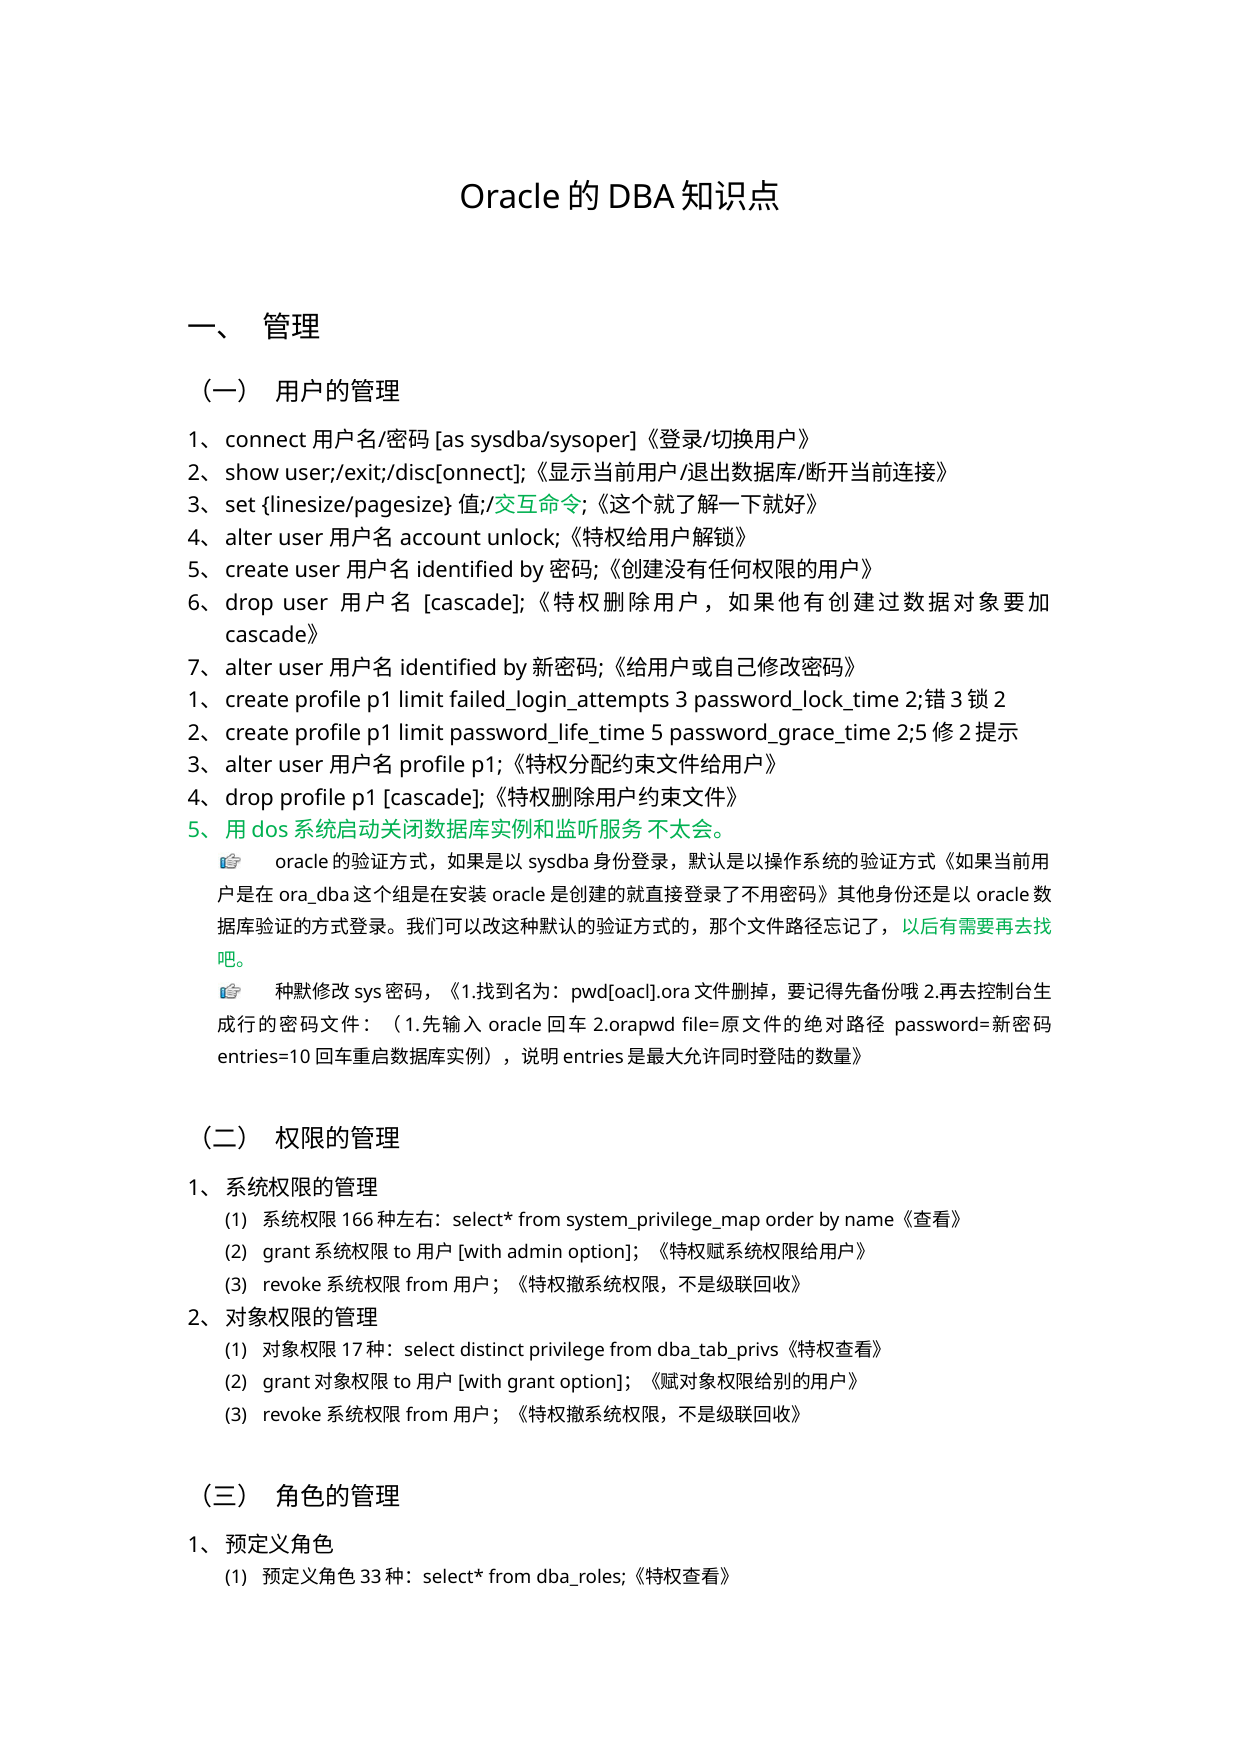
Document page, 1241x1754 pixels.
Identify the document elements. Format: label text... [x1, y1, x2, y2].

list 权限的管理 [187, 1104, 1053, 1169]
list 系统权限的管理 [187, 1169, 1053, 1202]
list revoke 系统权限 from 用户；《特权撤系统权限，不是级联回收》 [225, 1267, 1053, 1299]
list create user 用户名 identified by 密码;《创建没有任何权限的用户》 [187, 552, 1053, 584]
list connect 用户名/密码 [as sysdba/sysoper]《登录/切换用户》 [187, 422, 1053, 454]
list show user;/exit;/disc[onnect];《显示当前用户/退出数据库/断开当前连接》 [187, 454, 1053, 487]
list 对象权限的管理 [187, 1299, 1053, 1332]
picture [218, 852, 241, 869]
list drop profile p1 [cascade];《特权删除用户约束文件》 [187, 779, 1053, 812]
list 预定义角色33种：select* from dba_roles;《特权查看》 [225, 1559, 1053, 1592]
list alter user 用户名 account unlock;《特权给用户解锁》 [187, 519, 1053, 552]
list drop user 用户名 [cascade];《特权删除用户，如果他有创建过数据对象要加cascade》 [187, 584, 1053, 649]
list revoke 系统权限 from 用户；《特权撤系统权限，不是级联回收》 [225, 1397, 1053, 1429]
text Oracle的DBA知识点 [187, 162, 1053, 227]
list 种默修改sys密码，《1.找到名为：pwd[oacl].ora文件删掉，要记得先备份哦2.再去控制台生成行的密码文件：（1.先输入oracle回车2.orapwd file=原文件的绝对路径 password=新密码 entries=10 回车重启数据库实例），说明entries是最大允许同时登陆的数量》 [217, 974, 1053, 1072]
list grant系统权限 to 用户 [with admin option]；《特权赋系统权限给用户》 [225, 1234, 1053, 1267]
list 系统权限166种左右：select* from system_privilege_map order by name《查看》 [225, 1202, 1053, 1234]
list create profile p1 limit failed_login_attempts 3 password_lock_time 2;错3锁2 [187, 682, 1053, 714]
list 用户的管理 [187, 357, 1053, 422]
picture [218, 982, 241, 999]
list 用dos系统启动关闭数据库实例和监听服务 不太会。 [187, 812, 1053, 844]
list oracle的验证方式，如果是以sysdba身份登录，默认是以操作系统的验证方式《如果当前用户是在ora_dba这个组是在安装oracle是创建的就直接登录了不用密码》其他身份还是以oracle数据库验证的方式登录。我们可以改这种默认的验证方式的，那个文件路径忘记了，以后有需要再去找吧。 [217, 844, 1053, 974]
list set {linesize/pagesize} 值;/交互命令;《这个就了解一下就好》 [187, 487, 1053, 519]
list 对象权限17种：select distinct privilege from dba_tab_privs《特权查看》 [225, 1332, 1053, 1364]
list 角色的管理 [187, 1462, 1053, 1527]
list 管理 [187, 292, 1053, 357]
list alter user 用户名profile p1;《特权分配约束文件给用户》 [187, 747, 1053, 779]
list 预定义角色 [187, 1527, 1053, 1559]
list create profile p1 limit password_life_time 5 password_grace_time 2;5修2提示 [187, 714, 1053, 747]
list grant对象权限 to 用户 [with grant option]；《赋对象权限给别的用户》 [225, 1364, 1053, 1397]
list alter user 用户名 identified by 新密码;《给用户或自己修改密码》 [187, 649, 1053, 682]
